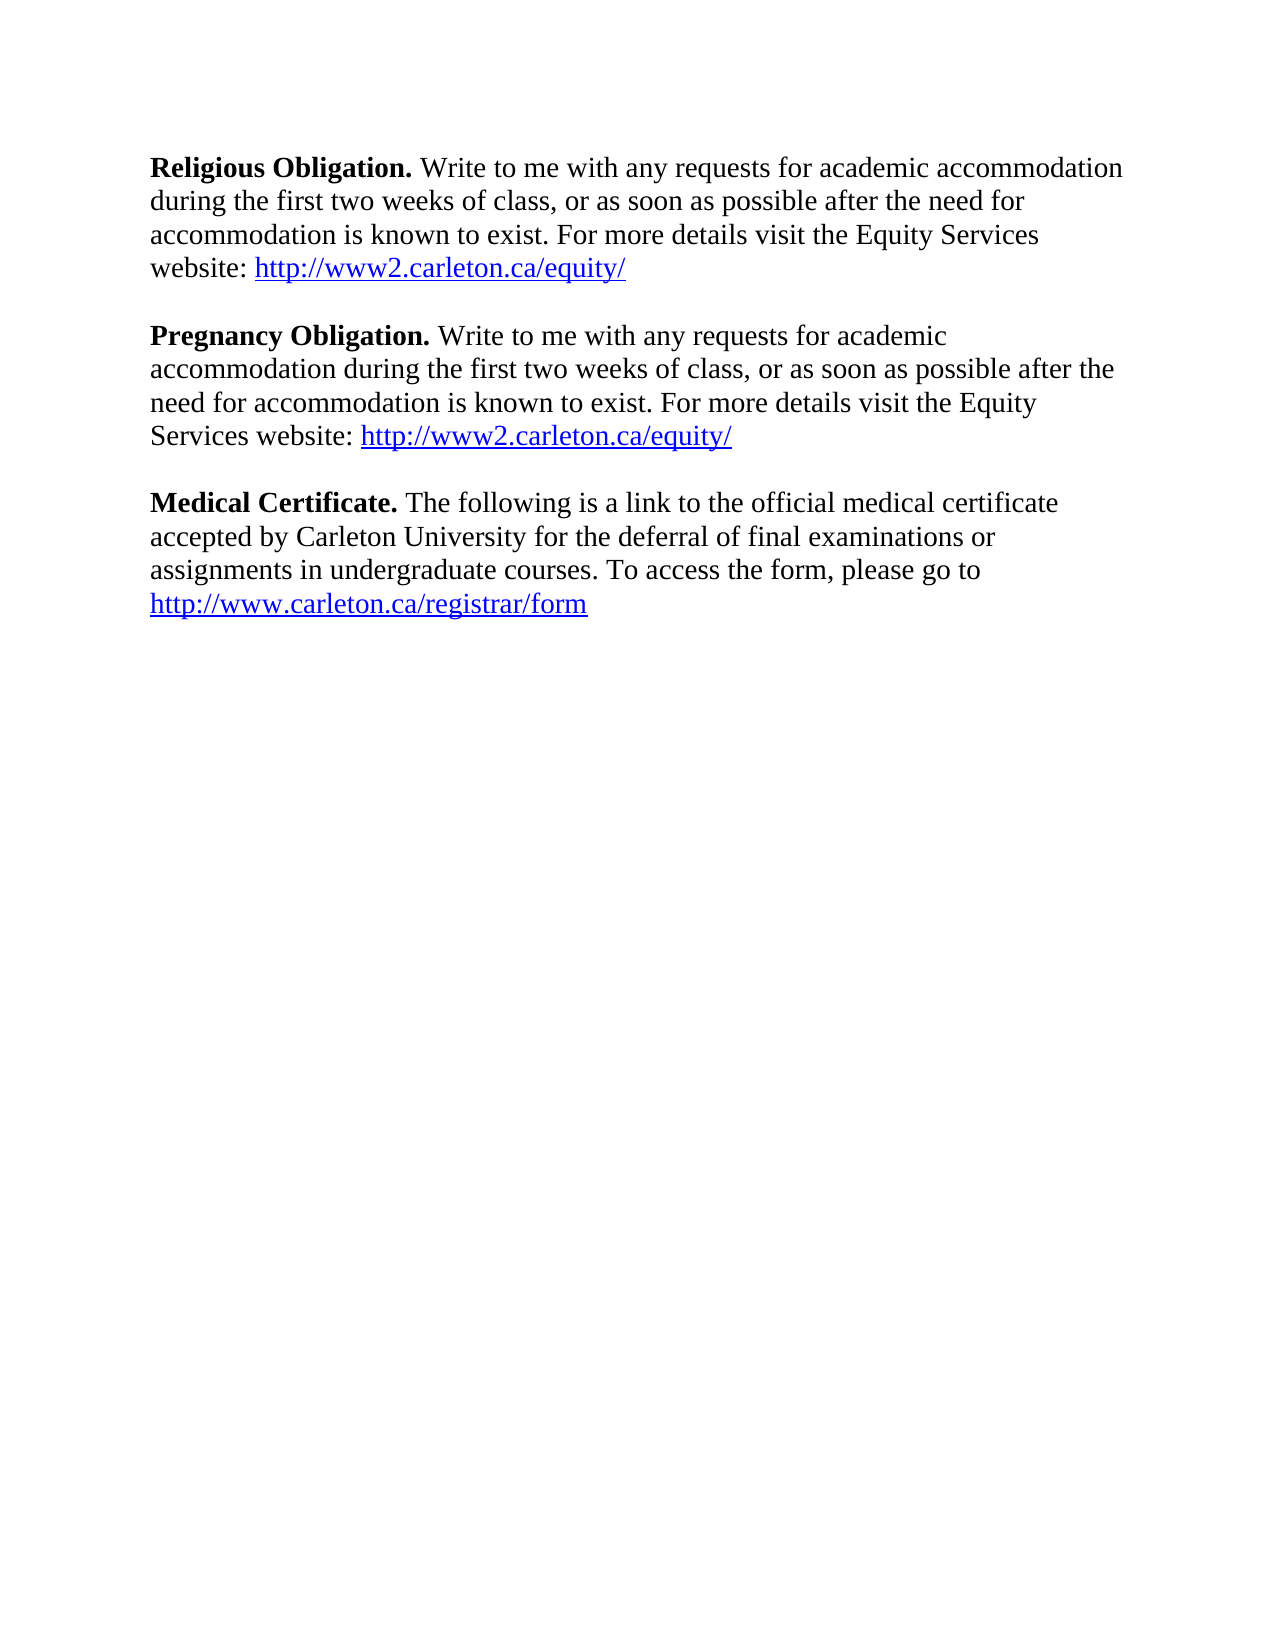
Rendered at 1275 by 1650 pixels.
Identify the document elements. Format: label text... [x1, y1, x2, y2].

text Religious Obligation. Write to me with any requests for academic accommodation during the first two weeks of class, or as soon as possible after the need for accommodation is known to exist. For more details visit the Equity Services website: http://www2.carleton.ca/equity/ [150, 150, 1125, 284]
text Medical Certificate. The following is a link to the official medical certificate accepted by Carleton University for the deferral of final examinations or assignments in undergraduate courses. To access the form, please go to http://www.carleton.ca/registrar/form [150, 485, 1125, 619]
text Pregnancy Obligation. Write to me with any requests for academic accommodation during the first two weeks of class, or as soon as possible after the need for accommodation is known to exist. For more details visit the Equity Services website: http://www2.carleton.ca/equity/ [150, 318, 1125, 452]
